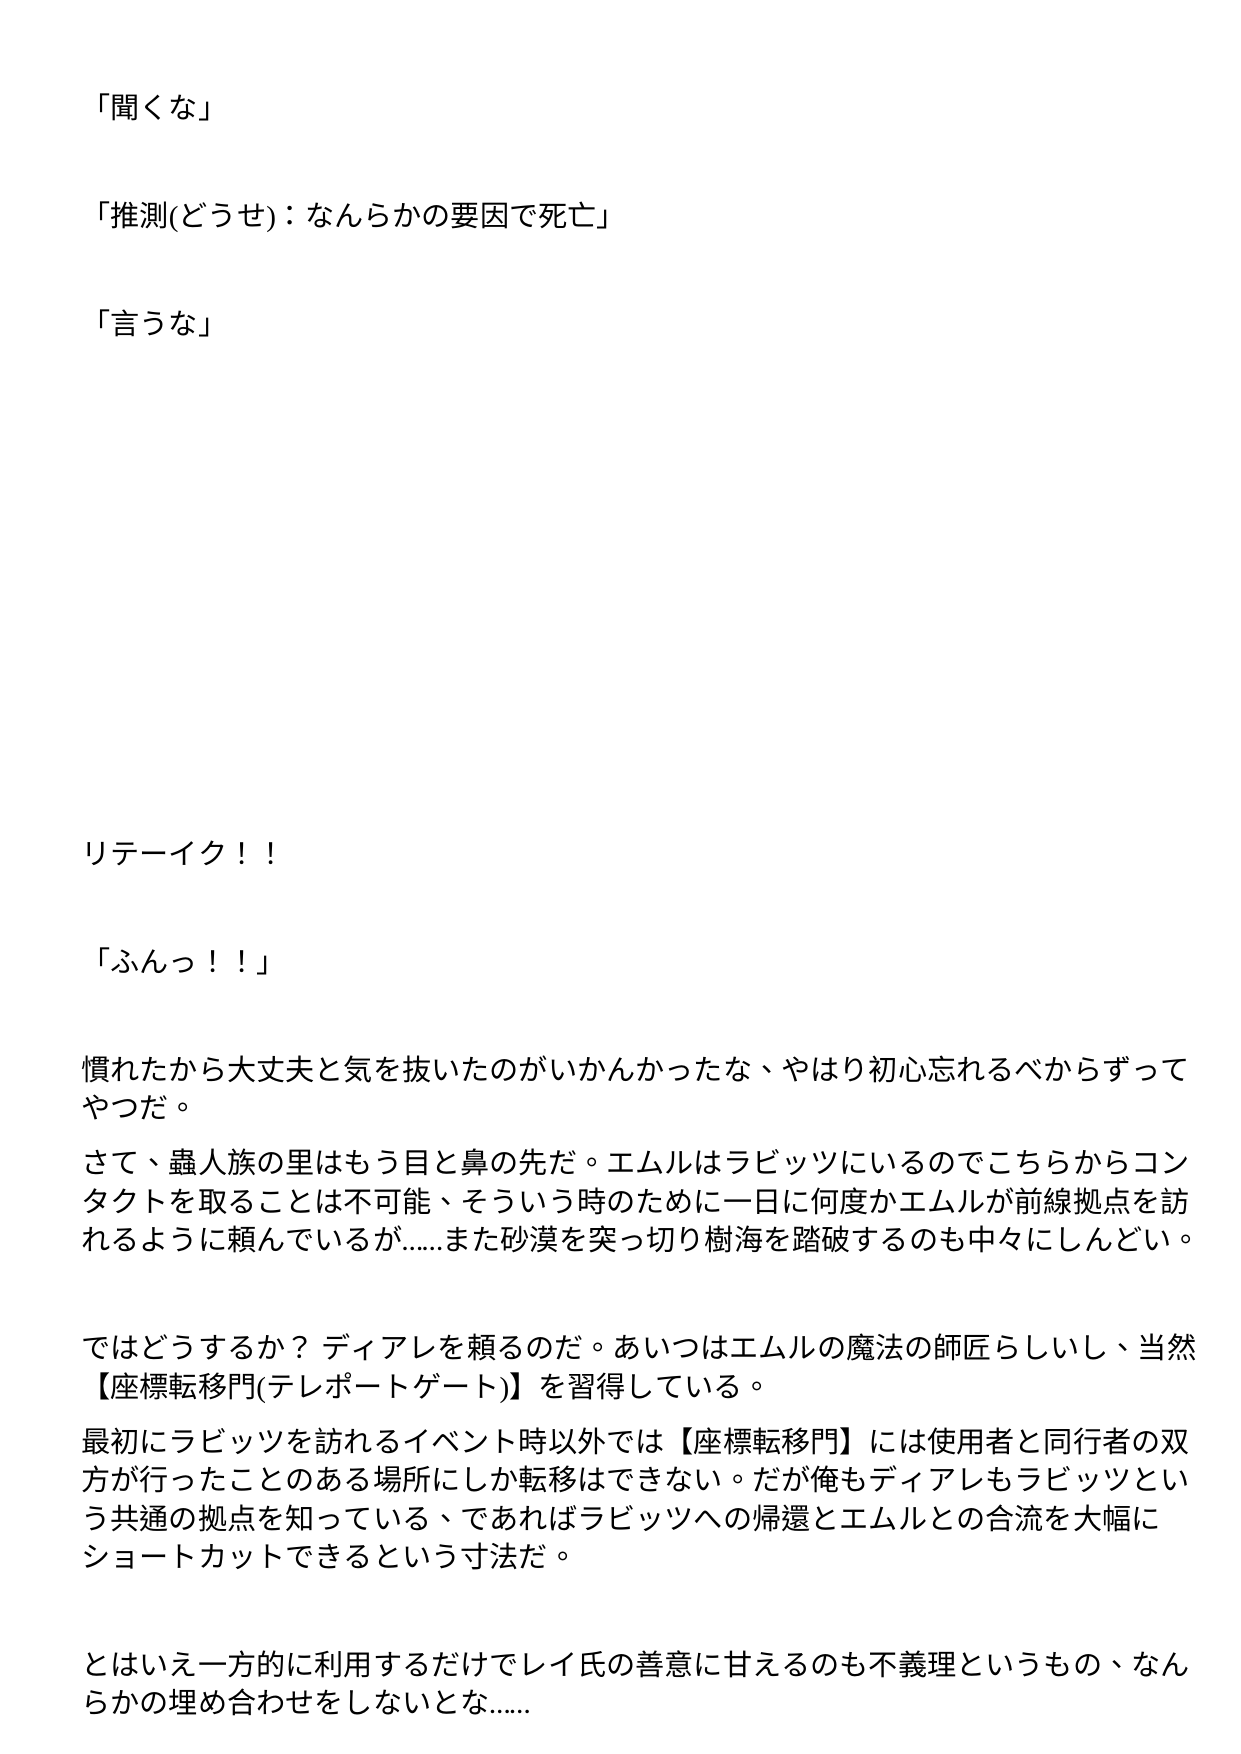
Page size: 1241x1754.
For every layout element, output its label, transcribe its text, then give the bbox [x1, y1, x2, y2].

text リテーイク！！ [81, 836, 1215, 872]
text 「ふんっ！！」 [81, 944, 1215, 980]
text 「言うな」 [81, 306, 1215, 341]
text 「聞くな」 [81, 90, 1215, 126]
text 「推測(どうせ)：なんらかの要因で死亡」 [81, 198, 1215, 233]
text ではどうするか？ ディアレを頼るのだ。あいつはエムルの魔法の師匠らしいし、当然【座標転移門(テレポートゲート)】を習得している。 [81, 1330, 1215, 1404]
text 慣れたから大丈夫と気を抜いたのがいかんかったな、やはり初心忘れるべからずってやつだ。 [81, 1052, 1215, 1126]
text とはいえ一方的に利用するだけでレイ氏の善意に甘えるのも不義理というもの、なんらかの埋め合わせをしないとな…… [81, 1647, 1215, 1721]
text さて、蟲人族の里はもう目と鼻の先だ。エムルはラビッツにいるのでこちらからコンタクトを取ることは不可能、そういう時のために一日に何度かエムルが前線拠点を訪れるように頼んでいるが……また砂漠を突っ切り樹海を踏破するのも中々にしんどい。 [81, 1146, 1215, 1258]
text 最初にラビッツを訪れるイベント時以外では【座標転移門】には使用者と同行者の双方が行ったことのある場所にしか転移はできない。だが俺もディアレもラビッツという共通の拠点を知っている、であればラビッツへの帰還とエムルとの合流を大幅にショートカットできるという寸法だ。 [81, 1424, 1215, 1575]
